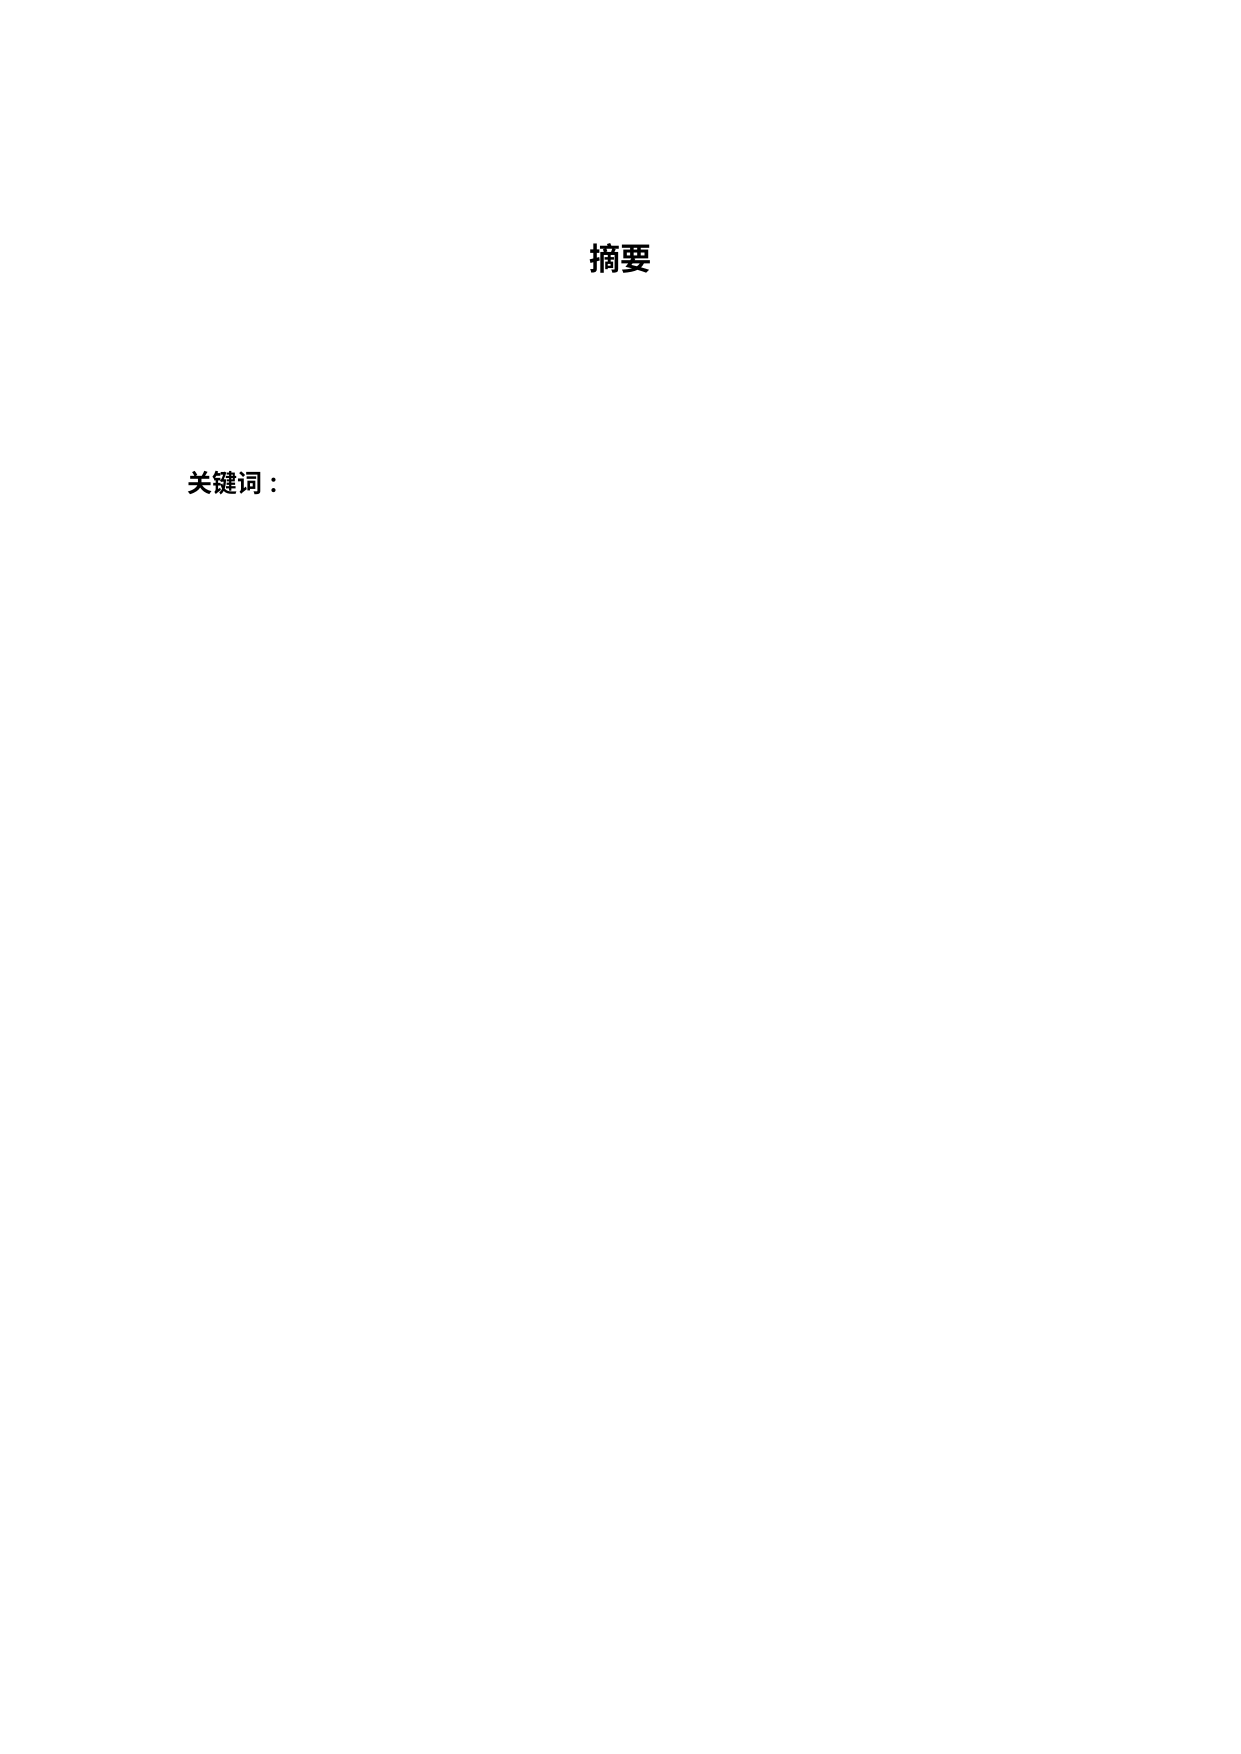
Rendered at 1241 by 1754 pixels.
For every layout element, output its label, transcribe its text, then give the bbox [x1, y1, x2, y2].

text 摘要 [187, 224, 1053, 289]
text 关键词 ： [187, 449, 1053, 514]
